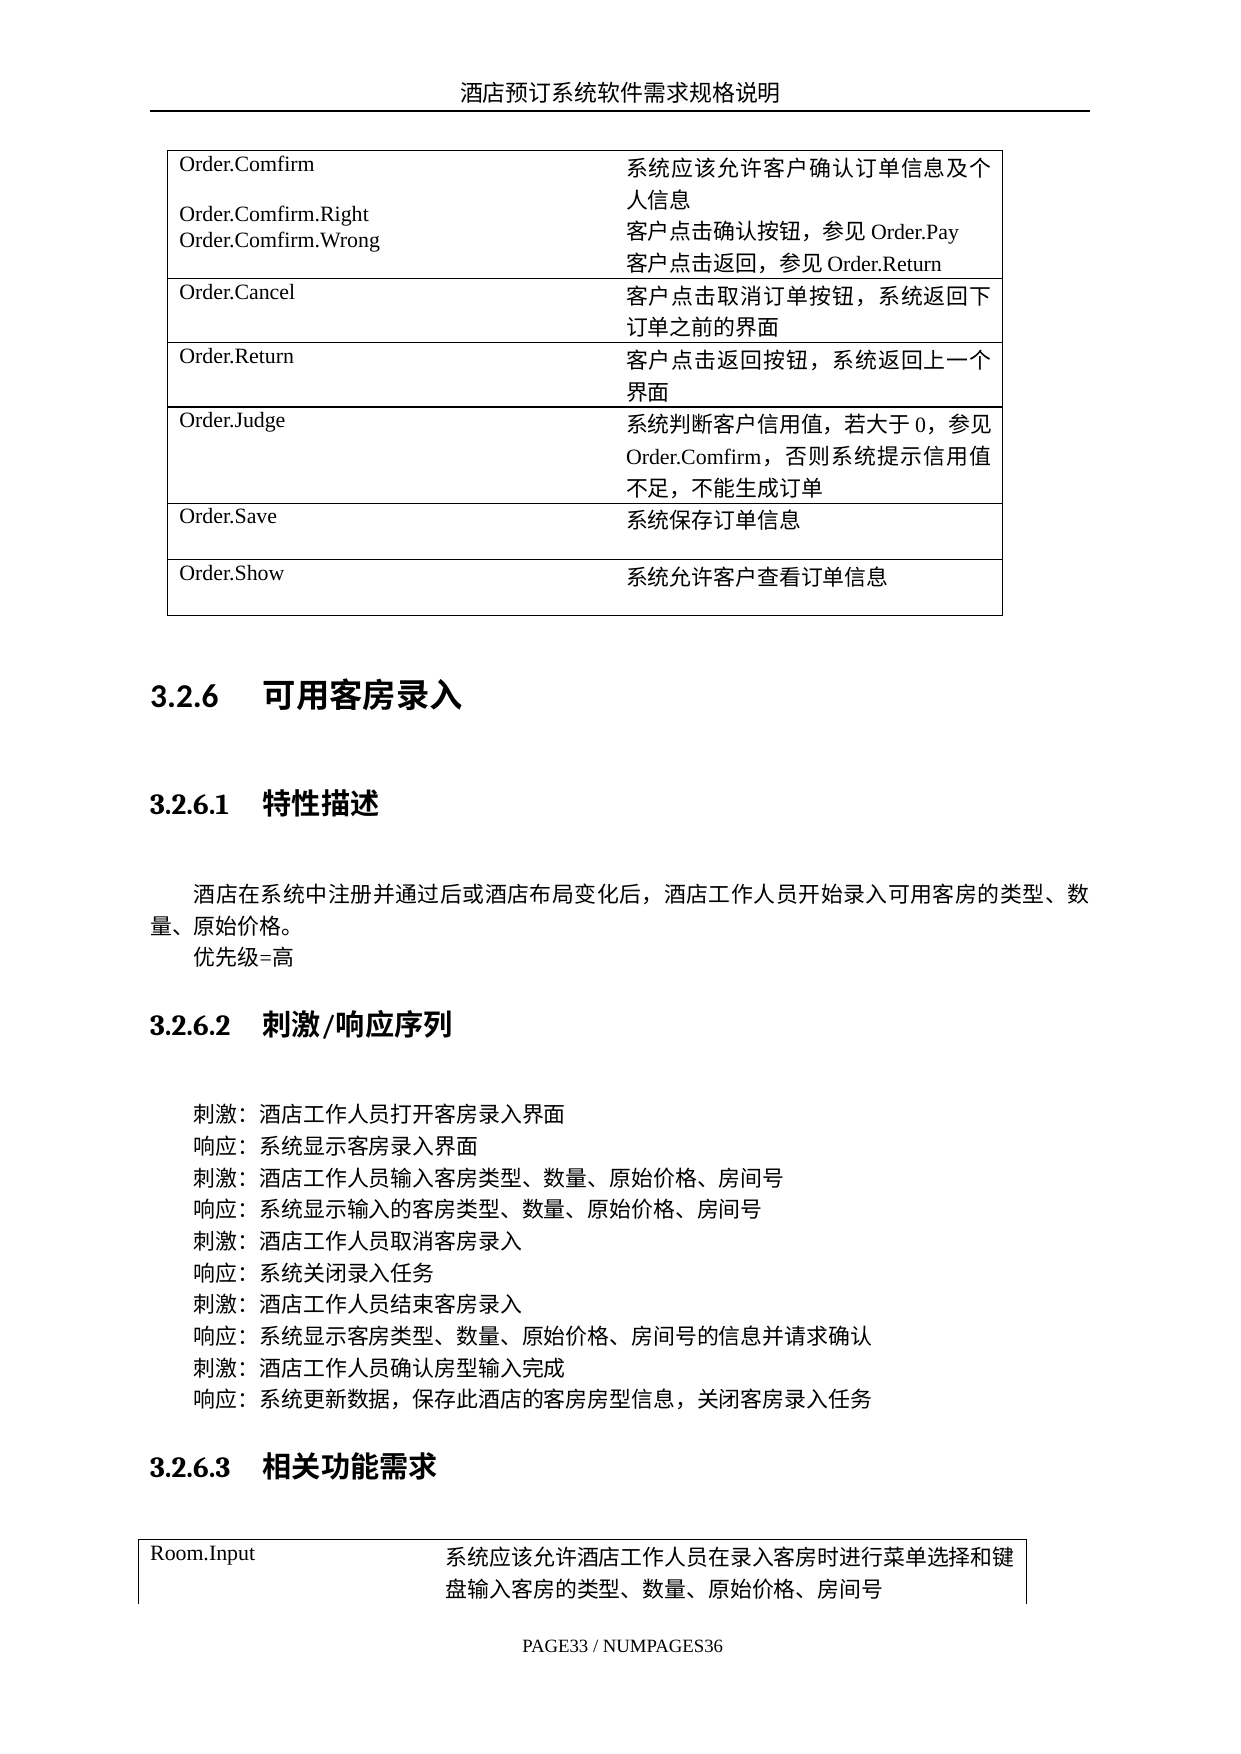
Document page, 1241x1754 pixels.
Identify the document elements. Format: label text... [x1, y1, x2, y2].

table_cell Order.Save [168, 504, 614, 559]
text 刺激：酒店工作人员结束客房录入 [150, 1287, 1090, 1319]
table_cell 系统允许客户查看订单信息 [615, 560, 1002, 615]
text 响应：系统更新数据，保存此酒店的客房房型信息，关闭客房录入任务 [150, 1382, 1090, 1414]
table_cell 系统保存订单信息 [615, 504, 1002, 559]
table_cell Order.Comfirm Order.Comfirm.Right Order.Comfirm.Wrong [168, 151, 614, 278]
text 优先级=高 [150, 940, 1090, 972]
table_header Room.Input [139, 1540, 434, 1604]
text 酒店在系统中注册并通过后或酒店布局变化后，酒店工作人员开始录入可用客房的类型、数量、原始价格。 [150, 877, 1090, 940]
table_cell 系统判断客户信用值，若大于0，参见Order.Comfirm，否则系统提示信用值不足，不能生成订单 [615, 408, 1002, 502]
text 刺激：酒店工作人员取消客房录入 [150, 1224, 1090, 1256]
table_cell 客户点击返回按钮，系统返回上一个界面 [615, 343, 1002, 406]
table_cell Order.Judge [168, 408, 614, 502]
subtitle 特性描述 [150, 781, 1090, 823]
text 刺激：酒店工作人员输入客房类型、数量、原始价格、房间号 [150, 1161, 1090, 1192]
subtitle 刺激/响应序列 [150, 1001, 1090, 1043]
text 响应：系统显示输入的客房类型、数量、原始价格、房间号 [150, 1192, 1090, 1224]
text 响应：系统显示客房录入界面 [150, 1129, 1090, 1161]
subtitle 可用客房录入 [150, 668, 1090, 717]
text 刺激：酒店工作人员确认房型输入完成 [150, 1351, 1090, 1382]
table_cell Order.Cancel [168, 279, 614, 342]
table_header 系统应该允许酒店工作人员在录入客房时进行菜单选择和键盘输入客房的类型、数量、原始价格、房间号 [434, 1540, 1026, 1604]
text 响应：系统显示客房类型、数量、原始价格、房间号的信息并请求确认 [150, 1319, 1090, 1351]
table_cell 系统应该允许客户确认订单信息及个人信息 客户点击确认按钮，参见Order.Pay 客户点击返回，参见Order.Return [615, 151, 1002, 278]
text 刺激：酒店工作人员打开客房录入界面 [150, 1097, 1090, 1129]
table_cell Order.Return [168, 343, 614, 406]
table_cell 客户点击取消订单按钮，系统返回下订单之前的界面 [615, 279, 1002, 342]
text 响应：系统关闭录入任务 [150, 1256, 1090, 1287]
subtitle 相关功能需求 [150, 1443, 1090, 1485]
table_cell Order.Show [168, 560, 614, 615]
